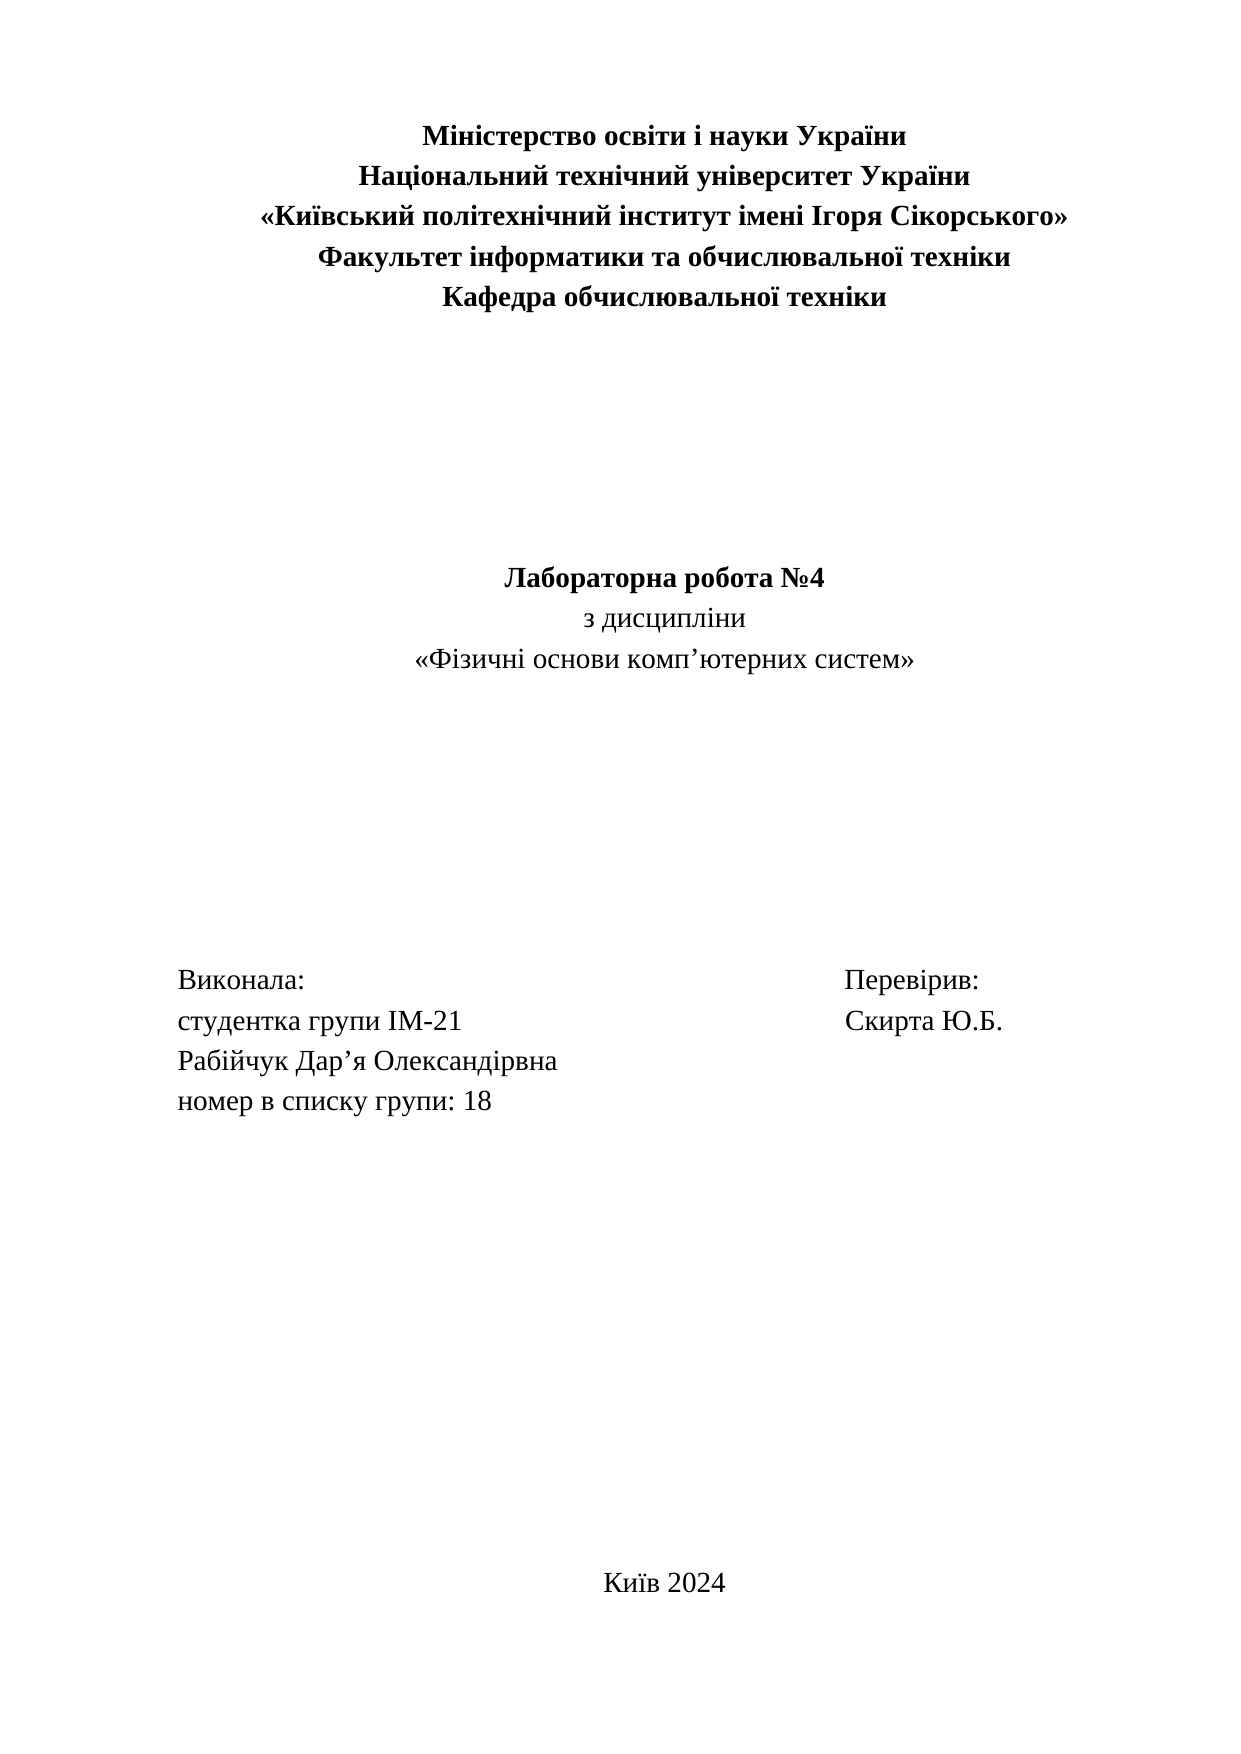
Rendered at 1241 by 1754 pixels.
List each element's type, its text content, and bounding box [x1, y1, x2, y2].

text з дисципліни «Фізичні основи комп’ютерних систем» [177, 601, 1152, 674]
text Виконала: Перевірив: [177, 962, 1152, 996]
text Київ 2024 [177, 1566, 1152, 1599]
text студентка групи ІМ-21 Скирта Ю.Б. Рабійчук Дар’я Олександірвна номер в списку групи: 18 [177, 1003, 1152, 1117]
text Міністерство освіти і науки України Національний технічний університет України «Київський політехнічний інститут імені Ігоря Сікорського» Факультет інформатики та обчислювальної техніки Кафедра обчислювальної техніки [177, 118, 1152, 312]
text Лабораторна робота №4 [177, 560, 1152, 594]
